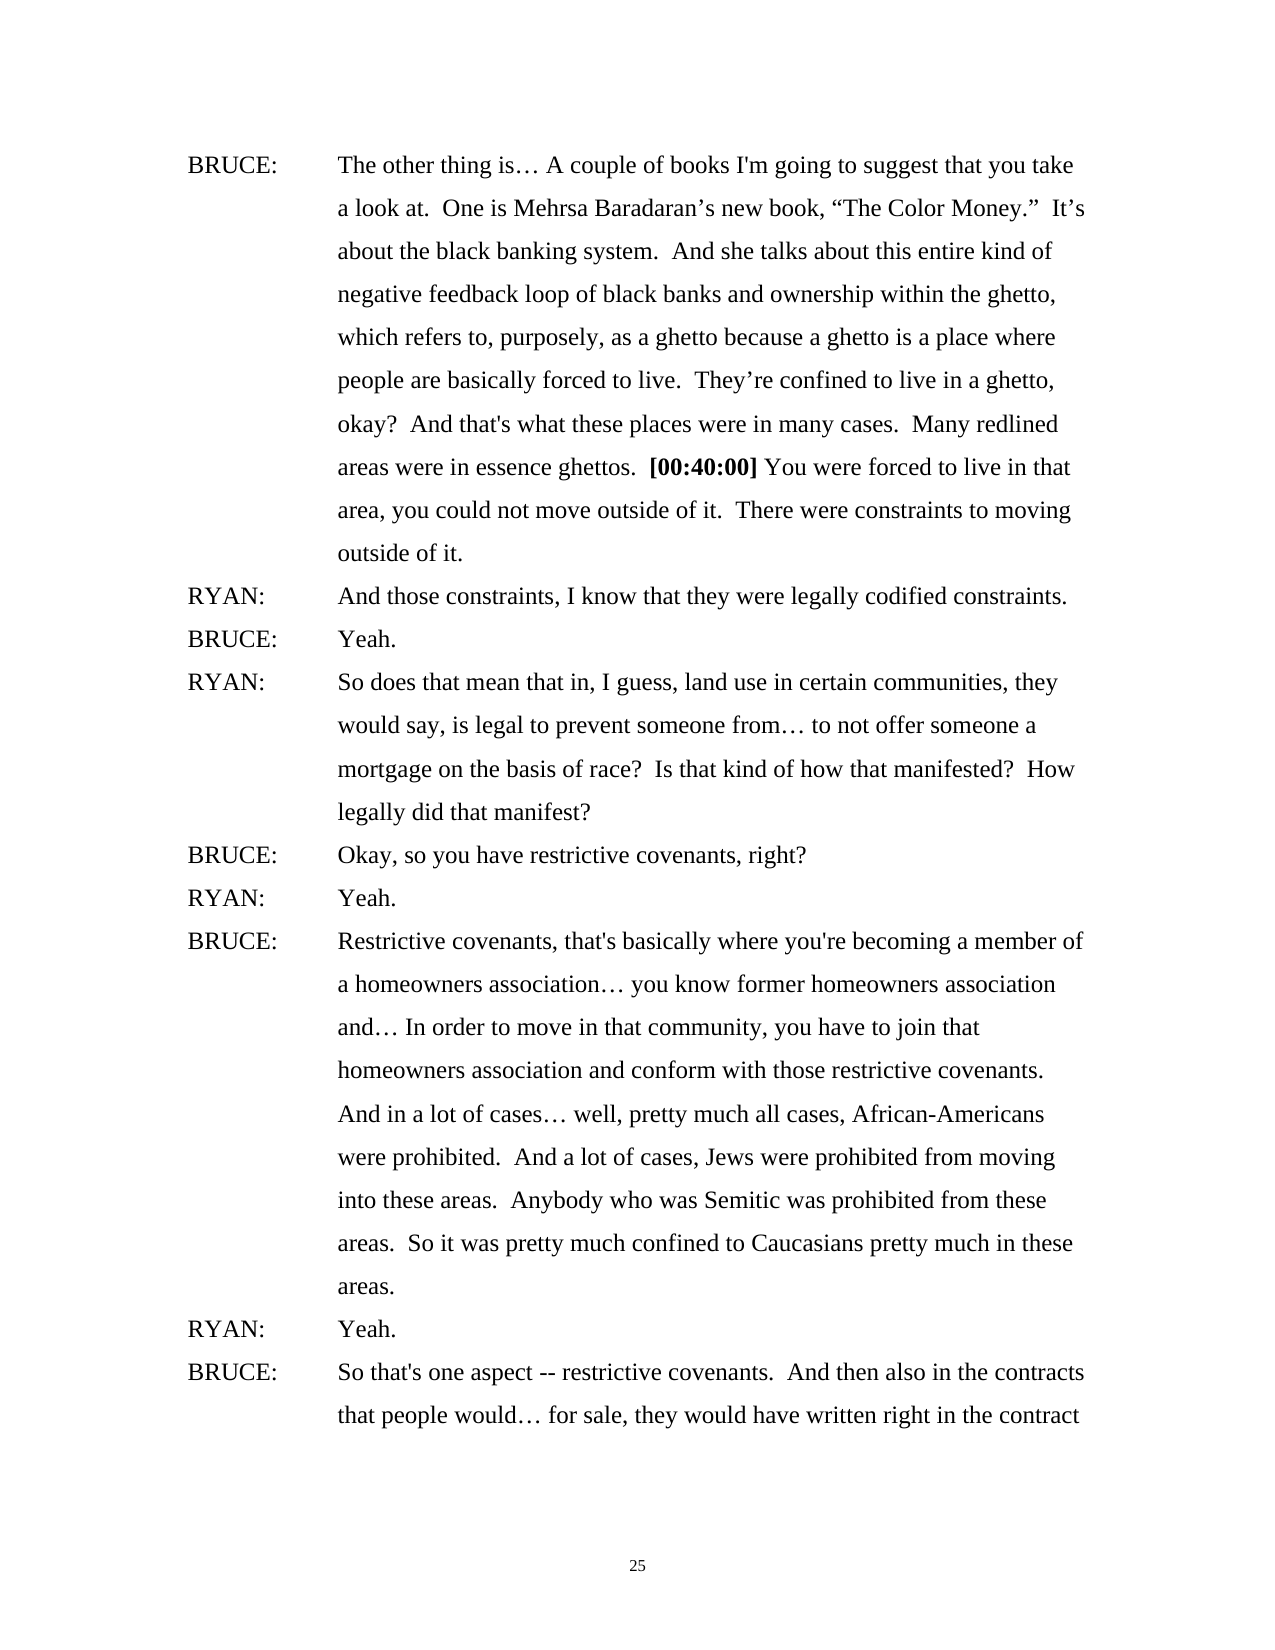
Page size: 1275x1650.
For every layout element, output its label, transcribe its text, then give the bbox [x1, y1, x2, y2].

text RYAN: Yeah. [187, 1314, 1087, 1343]
text BRUCE: Yeah. [187, 624, 1087, 653]
text BRUCE: The other thing is… A couple of books I'm going to suggest that you take a look at. One is Mehrsa Baradaran’s new book, “The Color Money.” It’s about the black banking system. And she talks about this entire kind of negative feedback loop of black banks and ownership within the ghetto, which refers to, purposely, as a ghetto because a ghetto is a place where people are basically forced to live. They’re confined to live in a ghetto, okay? And that's what these places were in many cases. Many redlined areas were in essence ghettos. [00:40:00] You were forced to live in that area, you could not move outside of it. There were constraints to moving outside of it. [187, 150, 1087, 567]
text BRUCE: Restrictive covenants, that's basically where you're becoming a member of a homeowners association… you know former homeowners association and… In order to move in that community, you have to join that homeowners association and conform with those restrictive covenants. And in a lot of cases… well, pretty much all cases, African-Americans were prohibited. And a lot of cases, Jews were prohibited from moving into these areas. Anybody who was Semitic was prohibited from these areas. So it was pretty much confined to Caucasians pretty much in these areas. [187, 926, 1087, 1300]
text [187, 1357, 1087, 1429]
text RYAN: So does that mean that in, I guess, land use in certain communities, they would say, is legal to prevent someone from… to not offer someone a mortgage on the basis of race? Is that kind of how that manifested? How legally did that manifest? [187, 667, 1087, 826]
text BRUCE: Okay, so you have restrictive covenants, right? [187, 840, 1087, 869]
text RYAN: Yeah. [187, 883, 1087, 912]
text RYAN: And those constraints, I know that they were legally codified constraints. [187, 581, 1087, 610]
